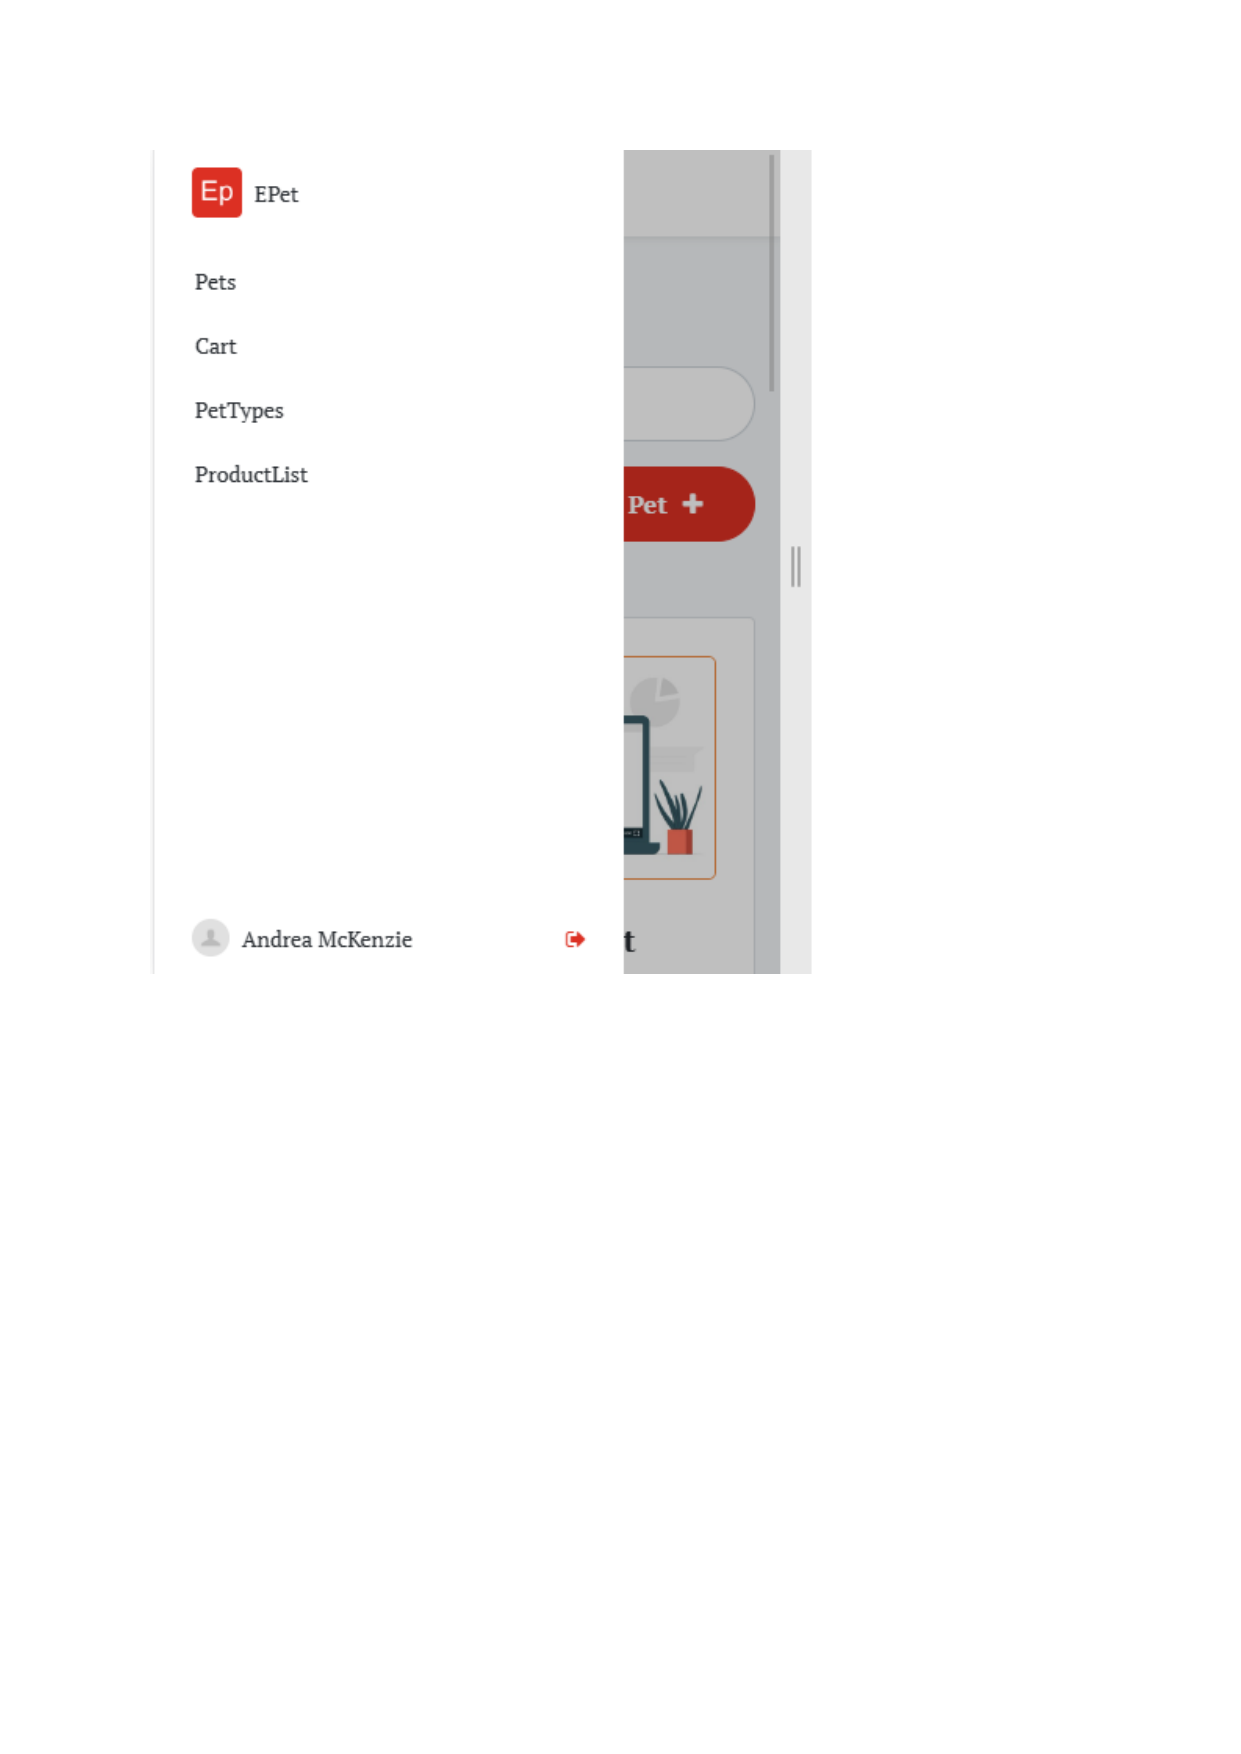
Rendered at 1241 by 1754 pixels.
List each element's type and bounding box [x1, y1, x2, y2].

picture [150, 150, 815, 974]
